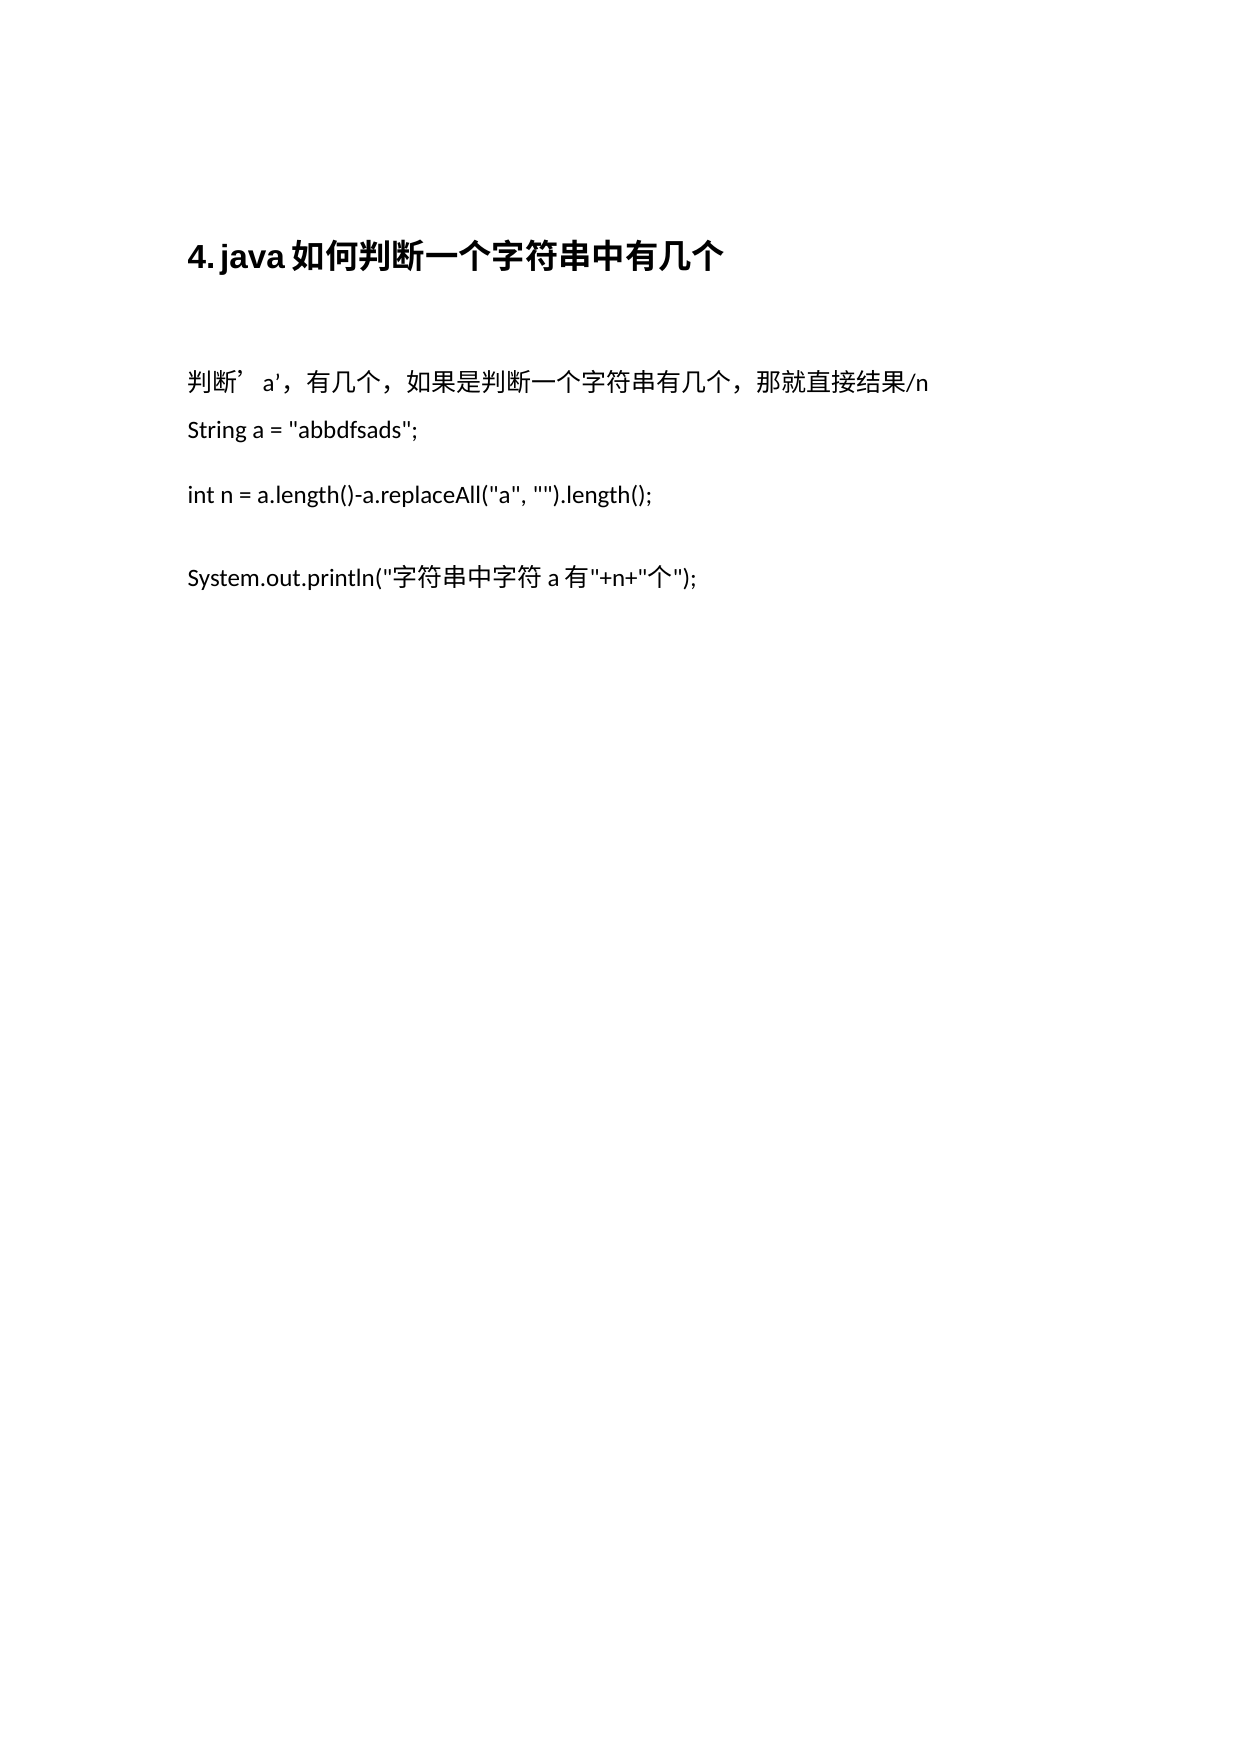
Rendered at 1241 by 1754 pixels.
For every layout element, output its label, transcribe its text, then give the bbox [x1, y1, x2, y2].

text 判断’a’，有几个，如果是判断一个字符串有几个，那就直接结果/n [187, 348, 1053, 413]
text int n = a.length()-a.replaceAll("a", "").length(); [187, 478, 1053, 511]
text String a = "abbdfsads"; [187, 413, 1053, 446]
text System.out.println("字符串中字符a有"+n+"个"); [187, 543, 1053, 608]
subtitle java如何判断一个字符串中有几个 [187, 222, 1053, 287]
